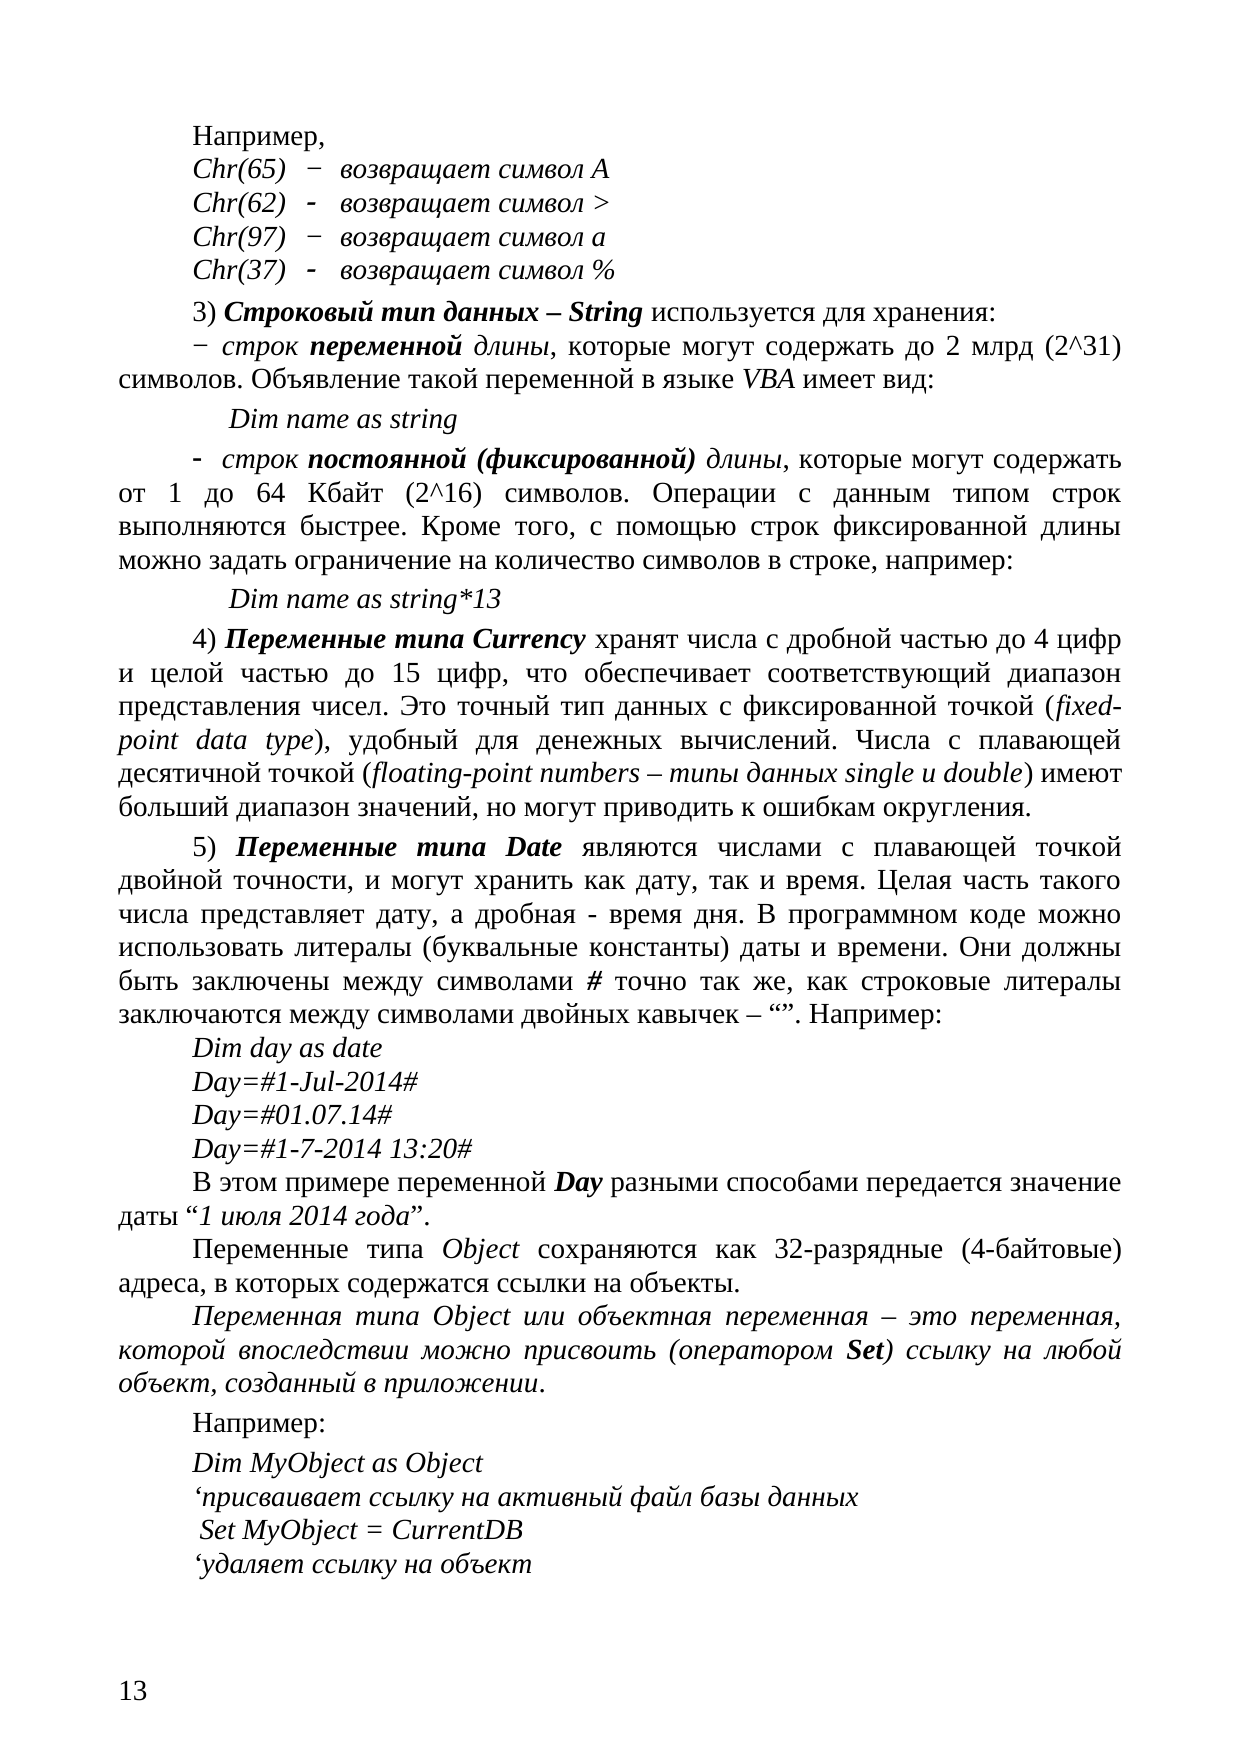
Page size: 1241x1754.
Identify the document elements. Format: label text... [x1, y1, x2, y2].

text Например: [118, 1405, 1122, 1439]
text Chr(97) − возвращает символ a [118, 219, 1122, 252]
text Переменная типа Object или объектная переменная – это переменная, которой впоследствии можно присвоить (оператором Set) ссылку на любой объект, созданный в приложении. [118, 1298, 1122, 1399]
text Dim name as string*13 [118, 582, 1122, 615]
text Set MyObject = CurrentDB [118, 1512, 1122, 1546]
text 4) Переменные типа Currency хранят числа с дробной частью до 4 цифр и целой частью до 15 цифр, что обеспечивает соответствующий диапазон представления чисел. Это точный тип данных с фиксированной точкой (fixed-point data type), удобный для денежных вычислений. Числа с плавающей десятичной точкой (floating-point numbers – типы данных single и double) имеют больший диапазон значений, но могут приводить к ошибкам округления. [118, 621, 1122, 823]
text Переменные типа Object сохраняются как 32-разрядные (4-байтовые) адреса, в которых содержатся ссылки на объекты. [118, 1231, 1122, 1298]
text ‘удаляет ссылку на объект [118, 1546, 1122, 1579]
text 5) Переменные типа Date являются числами с плавающей точкой двойной точности, и могут хранить как дату, так и время. Целая часть такого числа представляет дату, а дробная - время дня. В программном коде можно использовать литералы (буквальные константы) даты и времени. Они должны быть заключены между символами # точно так же, как строковые литералы заключаются между символами двойных кавычек – “”. Например: [118, 829, 1122, 1030]
text cтрок постоянной (фиксированной) длины, которые могут содержать от 1 до 64 Кбайт (2^16) символов. Операции с данным типом строк выполняются быстрее. Кроме того, с помощью строк фиксированной длины можно задать ограничение на количество символов в строке, например: [118, 441, 1122, 575]
text 3) Строковый тип данных – String используется для хранения: [118, 294, 1122, 328]
text Dim name as string [118, 401, 1122, 435]
text Day=#01.07.14# [118, 1097, 1122, 1131]
text Chr(65) − возвращает символ A [118, 152, 1122, 185]
text Chr(37) возвращает символ % [118, 252, 1122, 286]
text Day=#1-Jul-2014# [118, 1064, 1122, 1097]
text Day=#1-7-2014 13:20# [118, 1131, 1122, 1164]
text − строк переменной длины, которые могут содержать до 2 млрд (2^31) символов. Объявление такой переменной в языке VBA имеет вид: [118, 328, 1122, 395]
text Dim day as date [118, 1030, 1122, 1064]
text Например, [118, 118, 1122, 152]
text ‘присваивает ссылку на активный файл базы данных [118, 1479, 1122, 1512]
text Chr(62) возвращает символ > [118, 185, 1122, 219]
text В этом примере переменной Day разными способами передается значение даты “1 июля 2014 года”. [118, 1164, 1122, 1231]
text Dim MyObject as Object [118, 1445, 1122, 1479]
